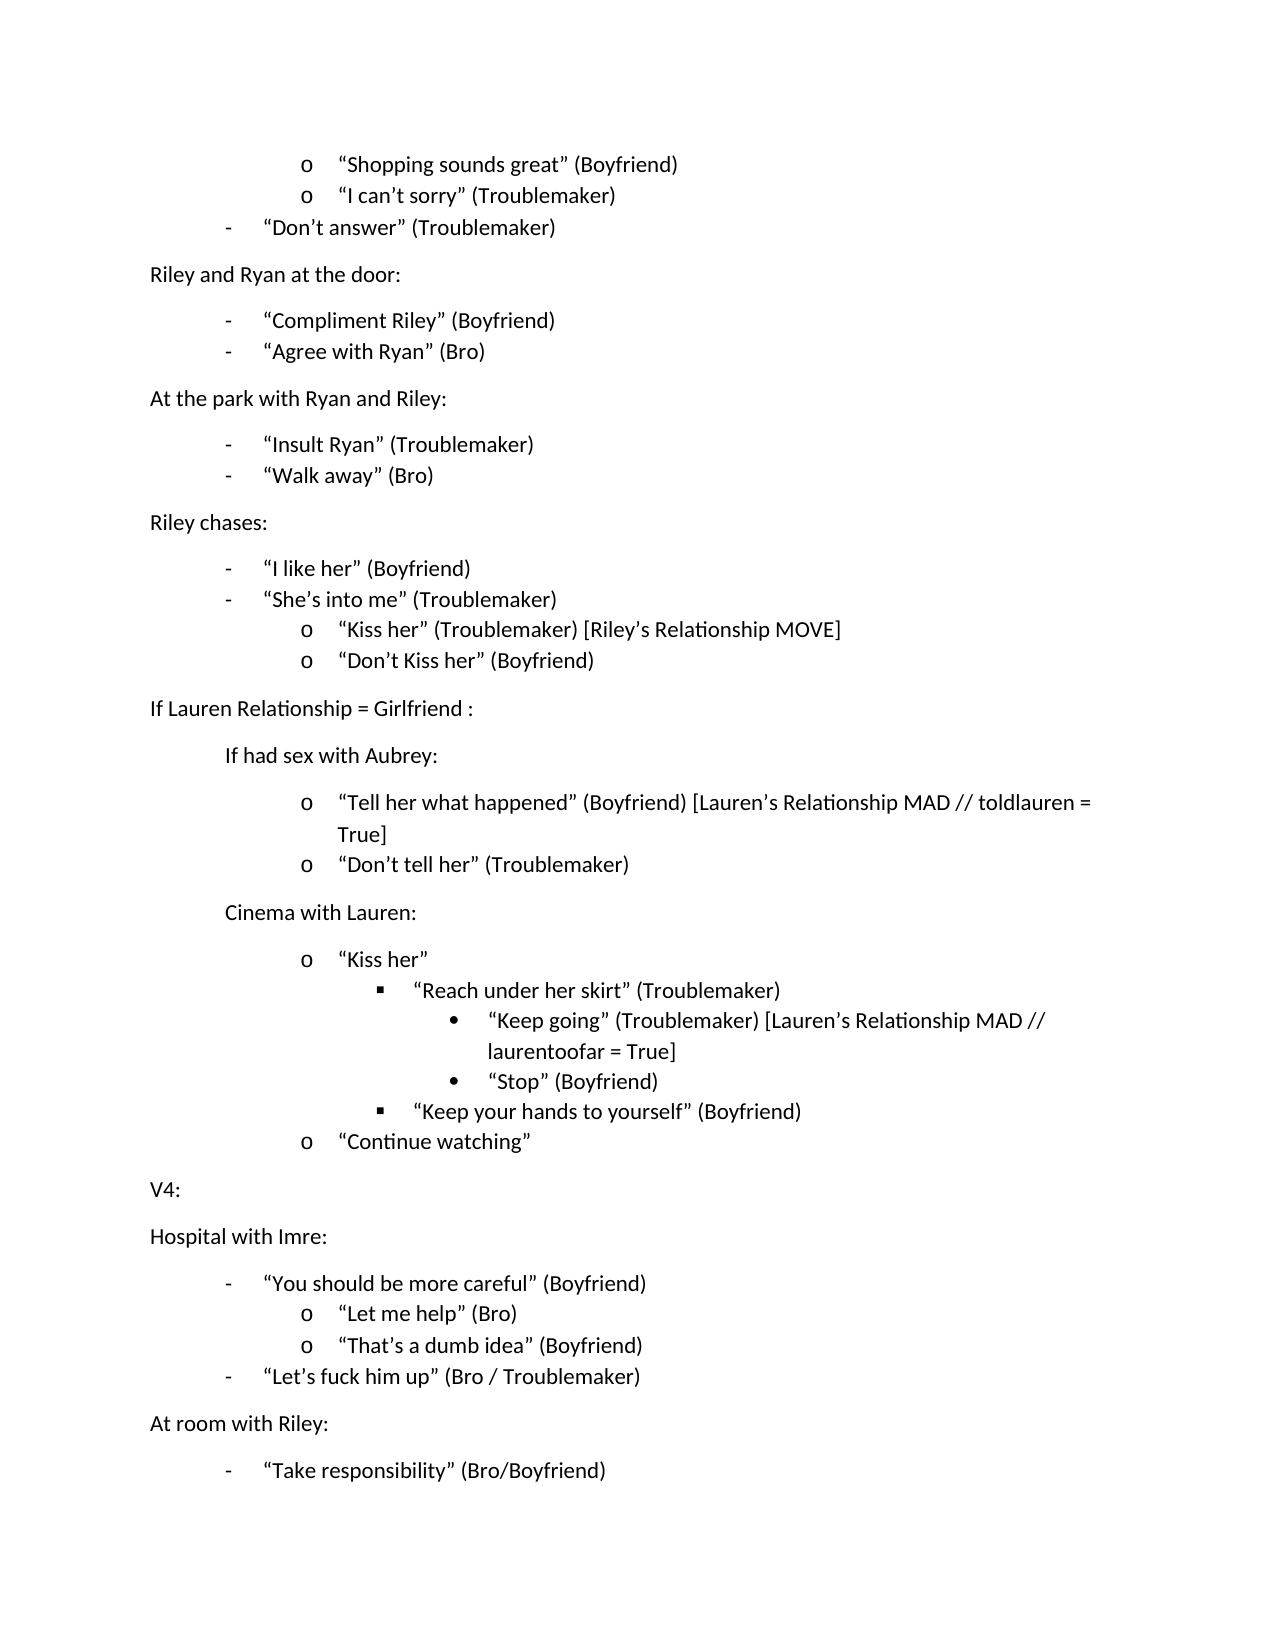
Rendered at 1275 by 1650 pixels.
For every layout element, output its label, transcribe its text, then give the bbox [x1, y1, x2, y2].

list “Keep your hands to yourself” (Boyfriend) [375, 1097, 1125, 1125]
list “That’s a dumb idea” (Boyfriend) [300, 1331, 1125, 1360]
text Riley and Ryan at the door: [150, 260, 1125, 288]
list “Agree with Ryan” (Bro) [225, 337, 1125, 365]
text Riley chases: [150, 508, 1125, 536]
list “I like her” (Boyfriend) [225, 554, 1125, 583]
list “You should be more careful” (Boyfriend) [225, 1269, 1125, 1297]
list “Don’t answer” (Troublemaker) [225, 213, 1125, 241]
list “She’s into me” (Troublemaker) [225, 585, 1125, 613]
list “Tell her what happened” (Boyfriend) [Lauren’s Relationship MAD // toldlauren = True] [300, 788, 1125, 848]
text At room with Riley: [150, 1409, 1125, 1437]
list “Stop” (Boyfriend) [450, 1067, 1125, 1095]
list “Reach under her skirt” (Troublemaker) [375, 976, 1125, 1004]
list “Don’t Kiss her” (Boyfriend) [300, 646, 1125, 676]
list “Let’s fuck him up” (Bro / Troublemaker) [225, 1362, 1125, 1390]
list “Let me help” (Bro) [300, 1299, 1125, 1329]
text If Lauren Relationship = Girlfriend : [150, 694, 1125, 723]
text If had sex with Aubrey: [150, 741, 1125, 769]
list “Walk away” (Bro) [225, 461, 1125, 489]
list “Kiss her” (Troublemaker) [Riley’s Relationship MOVE] [300, 615, 1125, 644]
list “Kiss her” [300, 945, 1125, 974]
list “Keep going” (Troublemaker) [Lauren’s Relationship MAD // laurentoofar = True] [450, 1007, 1125, 1065]
text At the park with Ryan and Riley: [150, 384, 1125, 412]
list “Insult Ryan” (Troublemaker) [225, 431, 1125, 459]
text V4: [150, 1176, 1125, 1203]
list “I can’t sorry” (Troublemaker) [300, 181, 1125, 211]
list “Take responsibility” (Bro/Boyfriend) [225, 1456, 1125, 1484]
list “Continue watching” [300, 1127, 1125, 1157]
list “Don’t tell her” (Troublemaker) [300, 850, 1125, 879]
text Hospital with Imre: [150, 1222, 1125, 1250]
list “Shopping sounds great” (Boyfriend) [300, 150, 1125, 179]
list “Compliment Riley” (Boyfriend) [225, 307, 1125, 335]
text Cinema with Lauren: [150, 898, 1125, 926]
